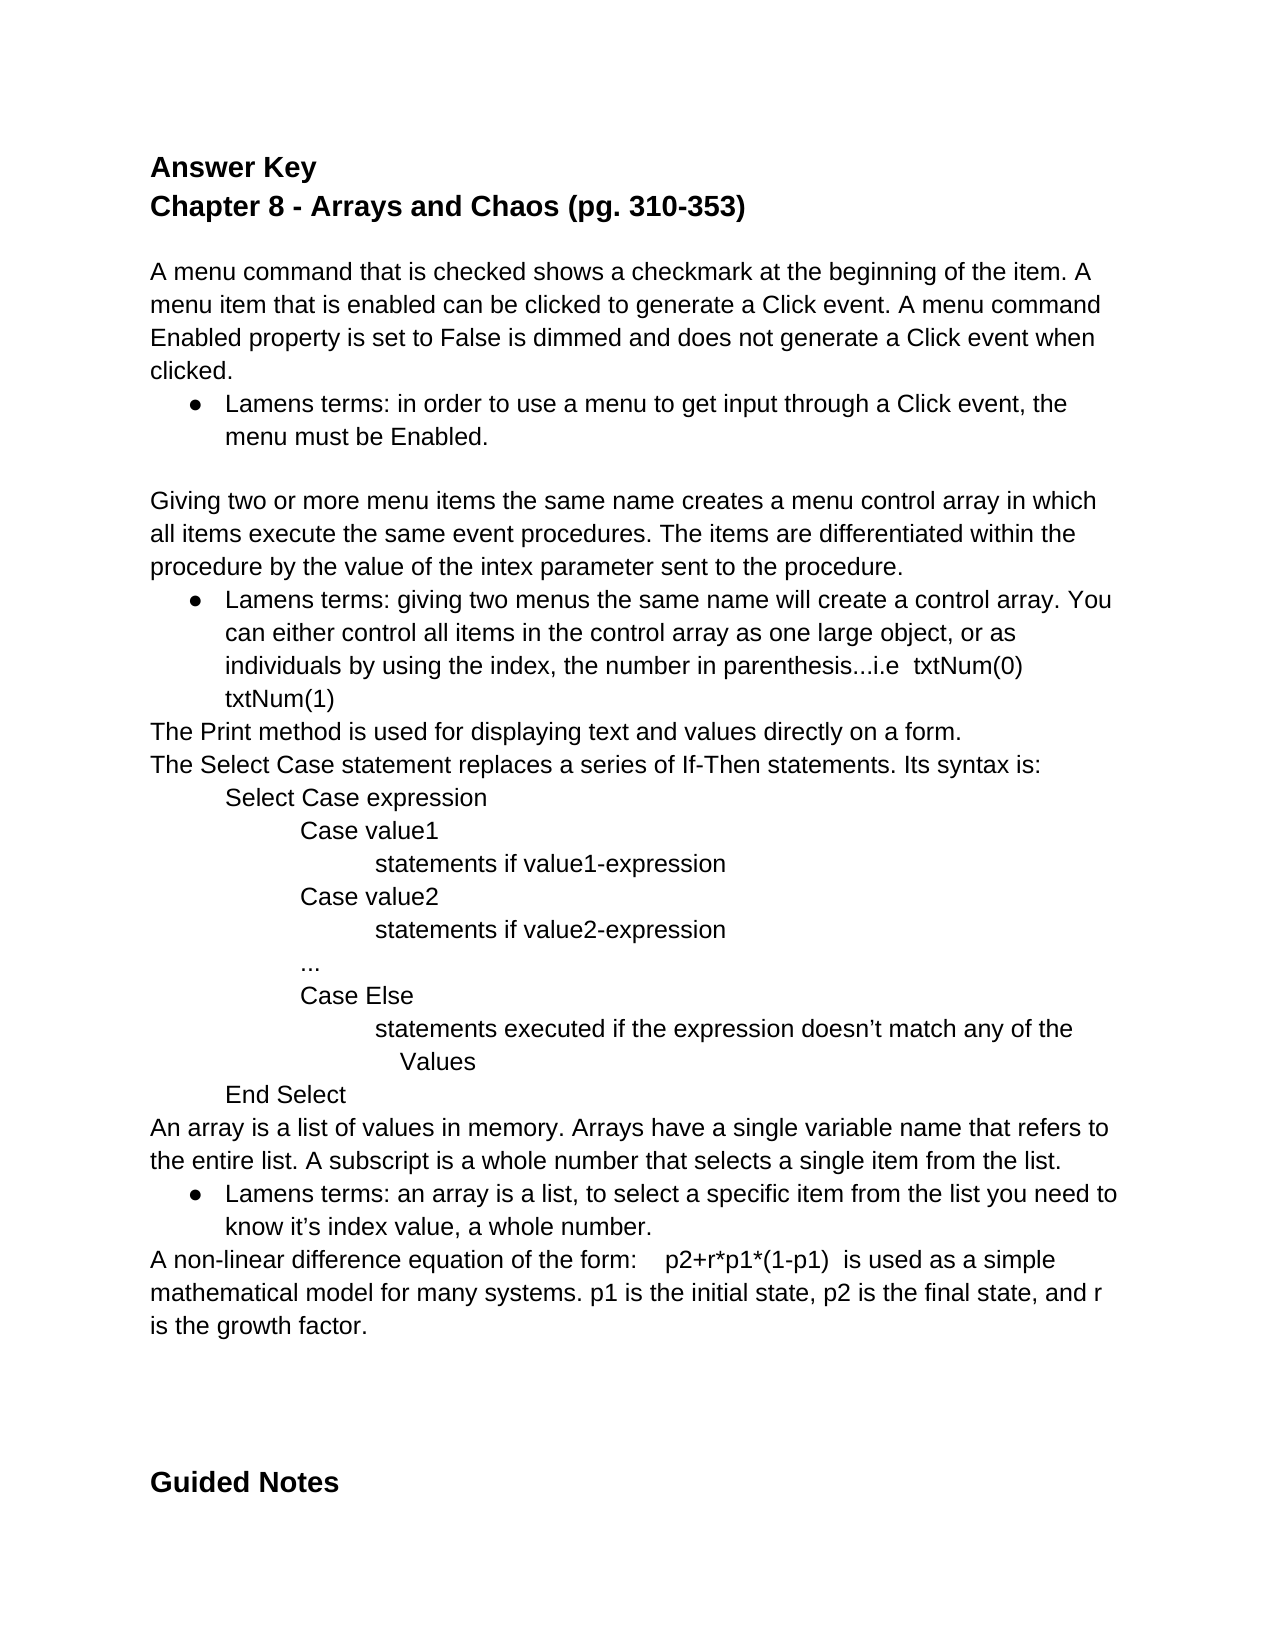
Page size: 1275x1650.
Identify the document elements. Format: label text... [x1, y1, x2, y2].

text ... [150, 948, 1125, 977]
text Select Case expression [150, 783, 1125, 812]
list Lamens terms: in order to use a menu to get input through a Click event, the menu must be Enabled. [188, 389, 1125, 451]
text Giving two or more menu items the same name creates a menu control array in which all items execute the same event procedures. The items are differentiated within the procedure by the value of the intex parameter sent to the procedure. [150, 486, 1125, 580]
text A non-linear difference equation of the form: p2+r*p1*(1-p1) is used as a simple mathematical model for many systems. p1 is the initial state, p2 is the final state, and r is the growth factor. [150, 1245, 1125, 1340]
text The Select Case statement replaces a series of If-Then statements. Its syntax is: [150, 750, 1125, 778]
text Chapter 8 - Arrays and Chaos (pg. 310-353) [150, 188, 1125, 222]
text Answer Key [150, 150, 1125, 183]
list Lamens terms: giving two menus the same name will create a control array. You can either control all items in the control array as one large object, or as individuals by using the index, the number in parenthesis...i.e txtNum(0) txtNum(1) [188, 585, 1125, 712]
text An array is a list of values in memory. Arrays have a single variable name that refers to the entire list. A subscript is a whole number that selects a single item from the list. [150, 1113, 1125, 1175]
text statements executed if the expression doesn’t match any of the [150, 1014, 1125, 1043]
text Case value1 [150, 816, 1125, 844]
text End Select [150, 1080, 1125, 1109]
text Values [150, 1047, 1125, 1076]
text The Print method is used for displaying text and values directly on a form. [150, 717, 1125, 746]
text statements if value1-expression [150, 849, 1125, 878]
text A menu command that is checked shows a checkmark at the beginning of the item. A menu item that is enabled can be clicked to generate a Click event. A menu command Enabled property is set to False is dimmed and does not generate a Click event when clicked. [150, 257, 1125, 385]
text statements if value2-expression [150, 915, 1125, 944]
text Case Else [150, 981, 1125, 1010]
text Case value2 [150, 882, 1125, 911]
text Guided Notes [150, 1465, 1125, 1498]
list Lamens terms: an array is a list, to select a specific item from the list you need to know it’s index value, a whole number. [188, 1179, 1125, 1241]
